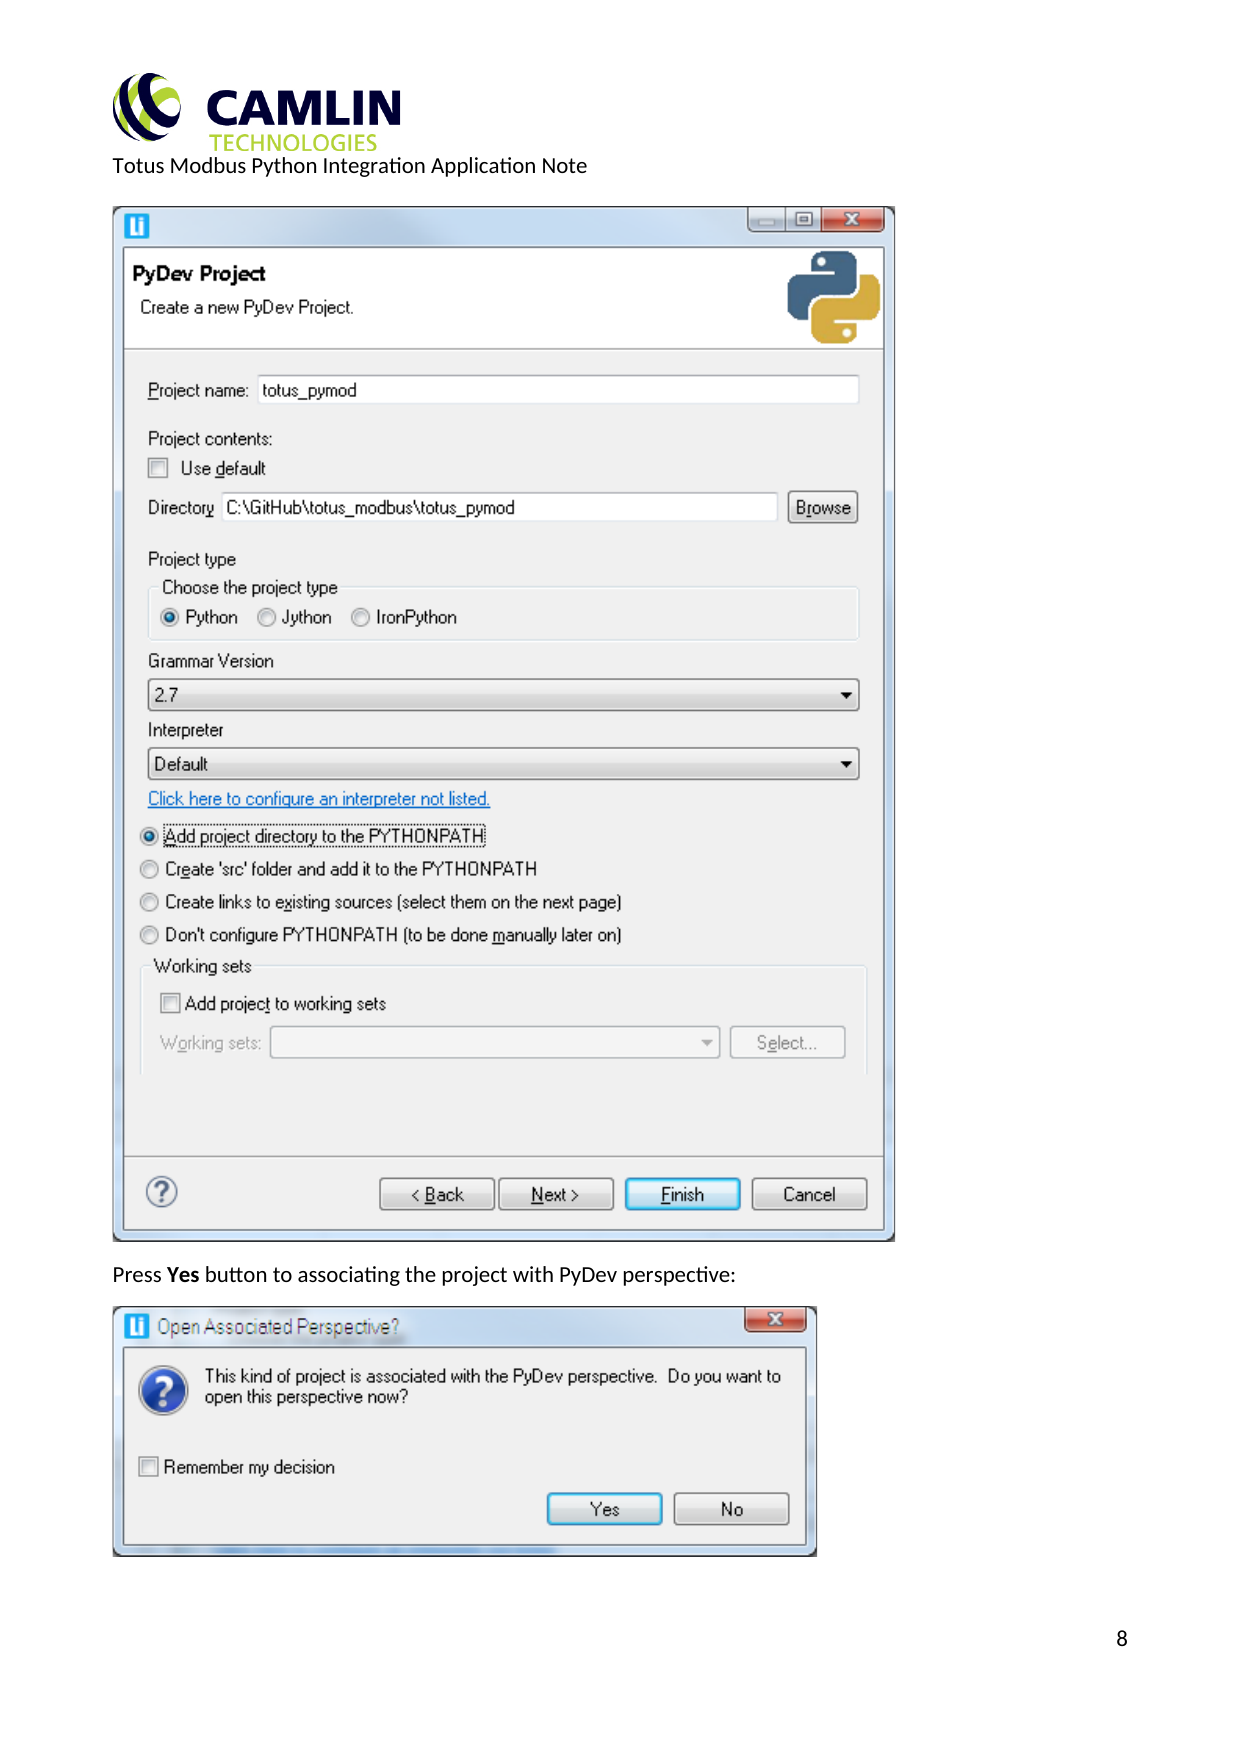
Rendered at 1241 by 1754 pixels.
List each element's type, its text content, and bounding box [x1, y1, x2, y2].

picture [112, 206, 896, 1242]
text Press Yes button to associating the project with PyDev perspective: [112, 1260, 1128, 1288]
picture [112, 73, 401, 151]
picture [112, 1306, 818, 1557]
